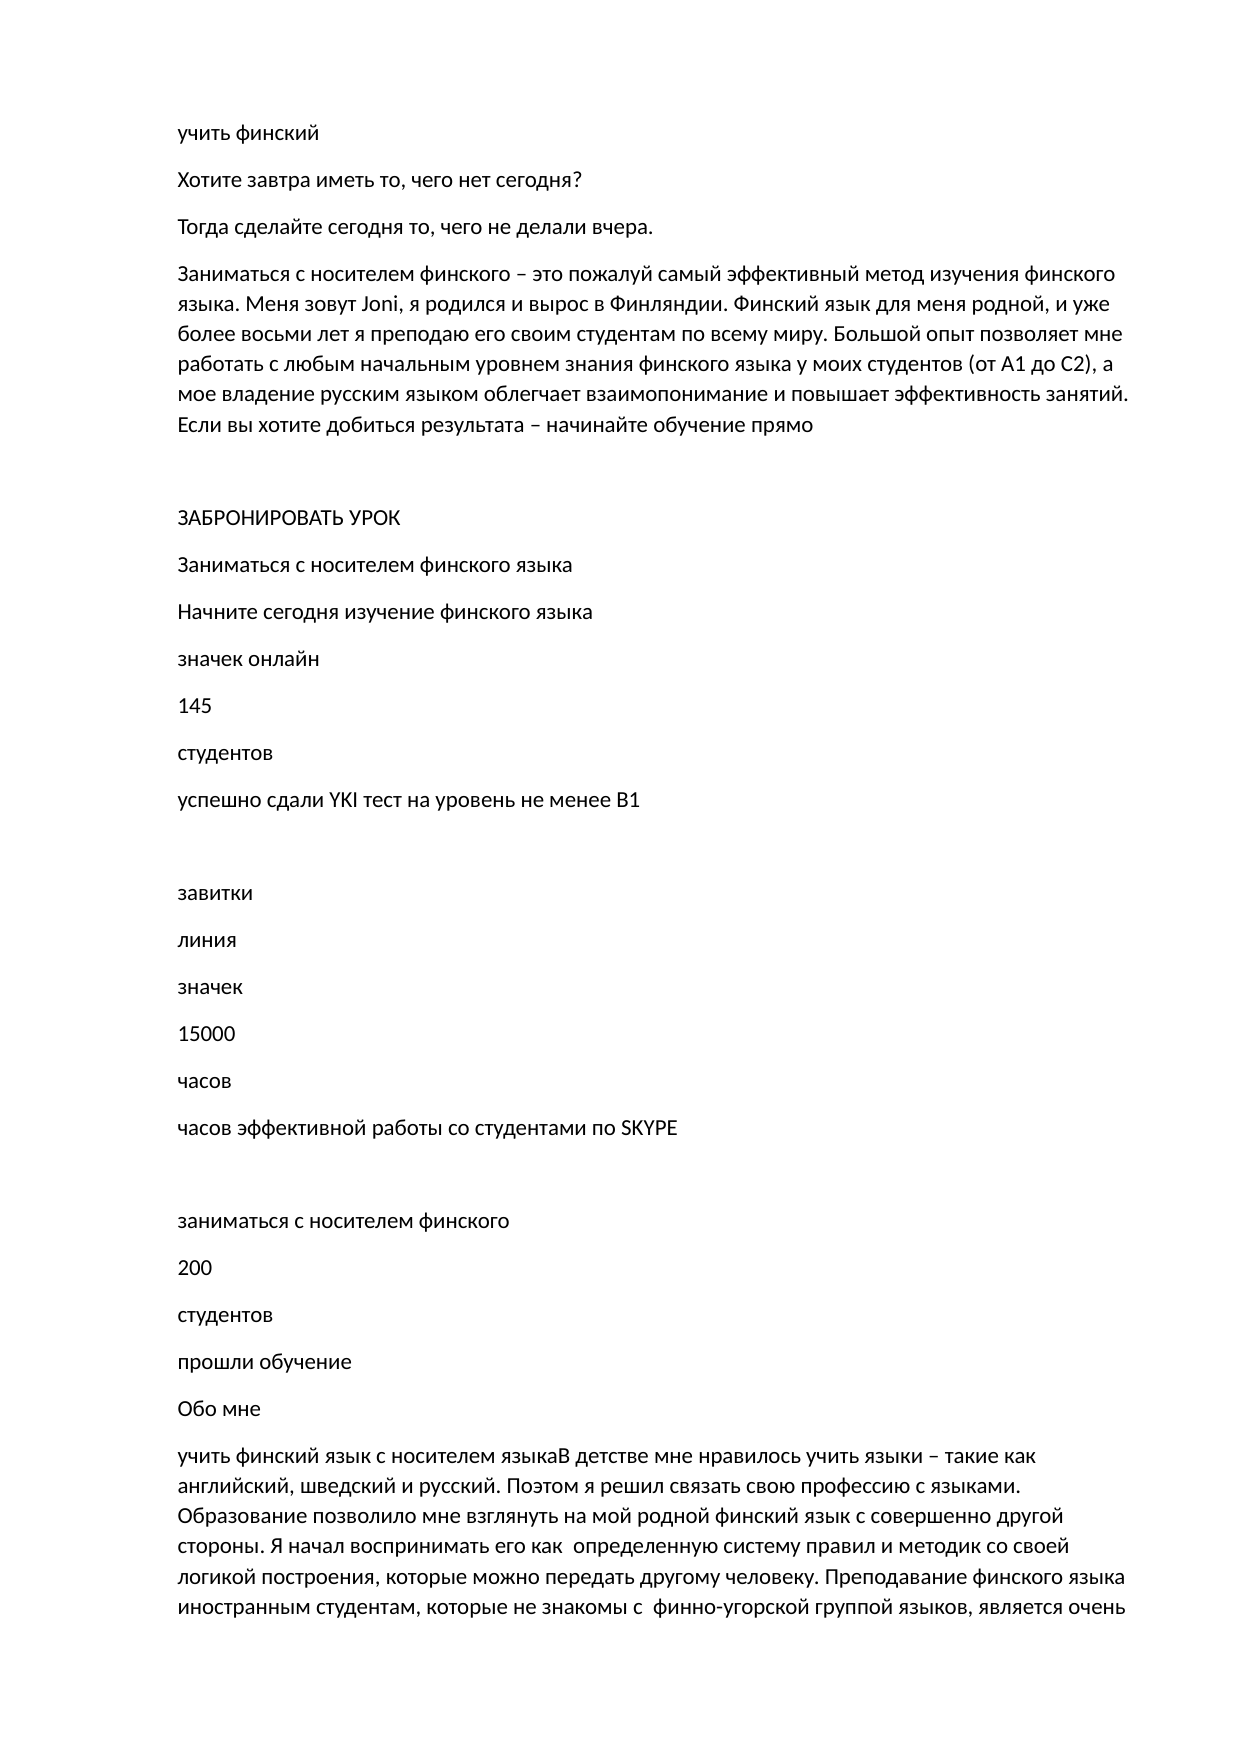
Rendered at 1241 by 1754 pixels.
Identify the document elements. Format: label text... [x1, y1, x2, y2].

text 200 [177, 1253, 1152, 1282]
text Обо мне [177, 1394, 1152, 1422]
text Заниматься с носителем финского – это пожалуй самый эффективный метод изучения финского языка. Меня зовут Joni, я родился и вырос в Финляндии. Финский язык для меня родной, и уже более восьми лет я преподаю его своим студентам по всему миру. Большой опыт позволяет мне работать с любым начальным уровнем знания финского языка у моих студентов (от А1 до С2), а мое владение русским языком облегчает взаимопонимание и повышает эффективность занятий. Если вы хотите добиться результата – начинайте обучение прямо [177, 259, 1152, 438]
text значек онлайн [177, 644, 1152, 672]
text Заниматься с носителем финского языка [177, 550, 1152, 578]
text линия [177, 925, 1152, 953]
text прошли обучение [177, 1347, 1152, 1375]
text завитки [177, 878, 1152, 907]
text успешно сдали YKI тест на уровень не менее В1 [177, 785, 1152, 813]
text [177, 1441, 1152, 1620]
text 145 [177, 691, 1152, 719]
text ЗАБРОНИРОВАТЬ УРОК [177, 503, 1152, 532]
text 15000 [177, 1019, 1152, 1047]
text Хотите завтра иметь то, чего нет сегодня? [177, 165, 1152, 193]
text Начните сегодня изучение финского языка [177, 597, 1152, 625]
text часов эффективной работы со студентами по SKYPE [177, 1113, 1152, 1141]
text часов [177, 1066, 1152, 1094]
text учить финский [177, 118, 1152, 146]
text значек [177, 972, 1152, 1000]
text студентов [177, 738, 1152, 766]
text Тогда сделайте сегодня то, чего не делали вчера. [177, 212, 1152, 240]
text студентов [177, 1300, 1152, 1328]
text заниматься с носителем финского [177, 1207, 1152, 1235]
